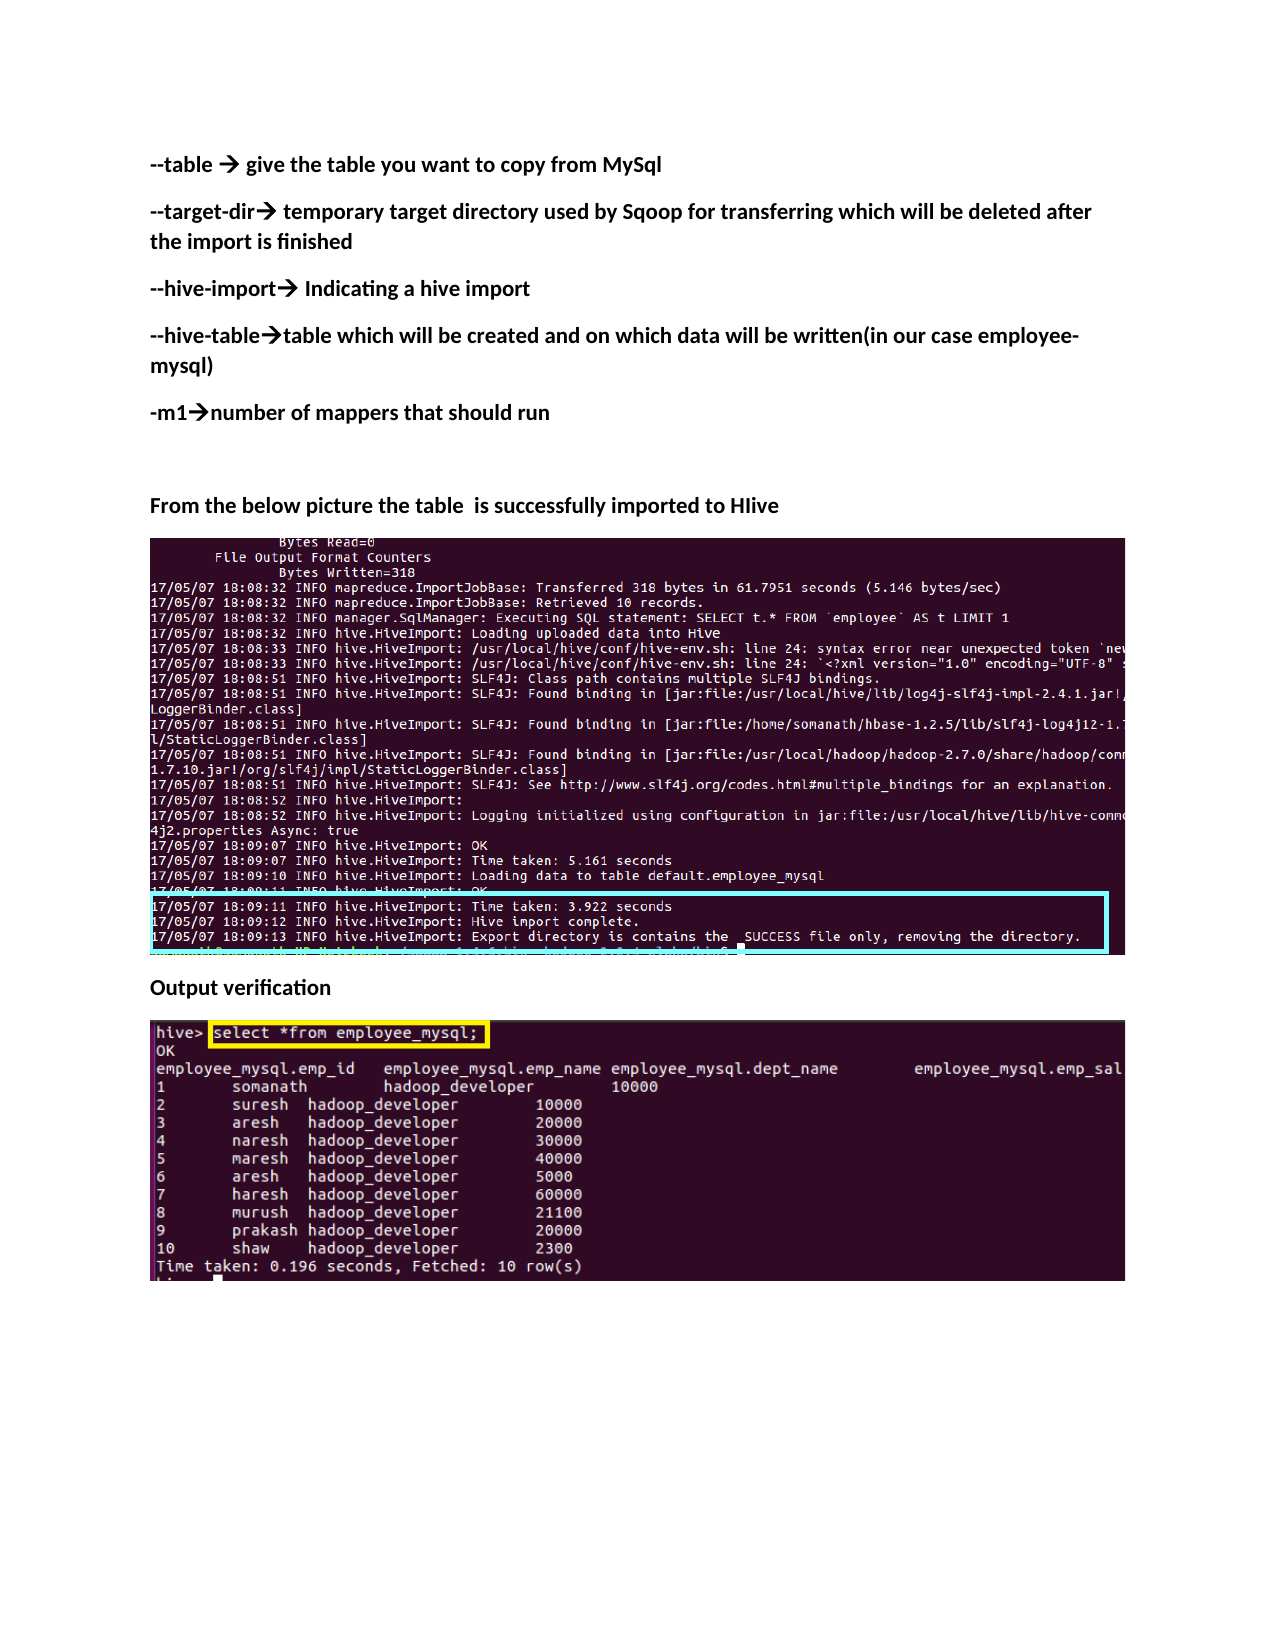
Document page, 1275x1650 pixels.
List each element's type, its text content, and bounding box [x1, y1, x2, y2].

text --target-dir temporary target directory used by Sqoop for transferring which will be deleted after the import is finished [150, 197, 1125, 255]
text -m1number of mappers that should run [150, 398, 1125, 426]
text From the below picture the table is successfully imported to HIive [150, 492, 1125, 520]
picture [150, 1020, 1125, 1281]
text Output verification [150, 973, 1125, 1001]
text --hive-import Indicating a hive import [150, 274, 1125, 302]
picture [150, 538, 1125, 955]
text --table give the table you want to copy from MySql [150, 150, 1125, 178]
text --hive-tabletable which will be created and on which data will be written(in our case employee-mysql) [150, 321, 1125, 379]
